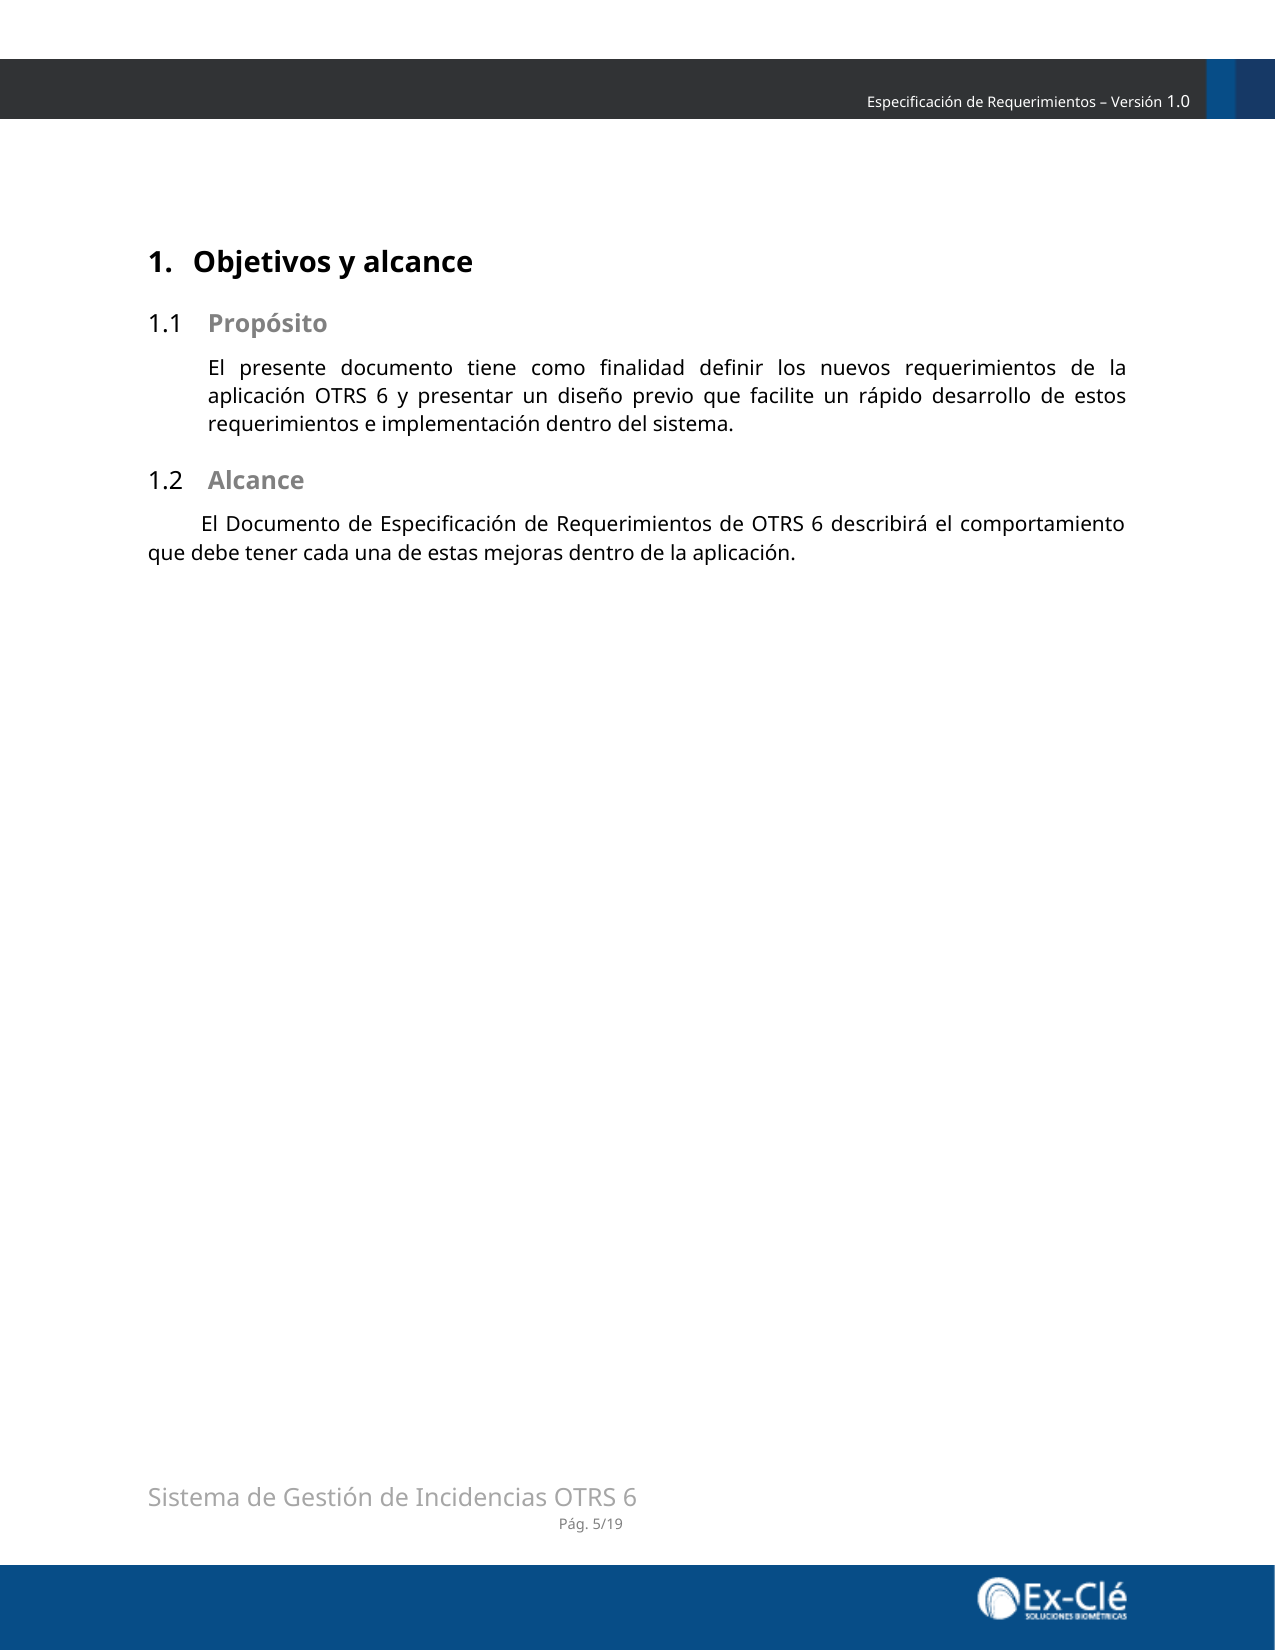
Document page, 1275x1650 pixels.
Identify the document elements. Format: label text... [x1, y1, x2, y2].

subtitle Objetivos y alcance [148, 241, 1127, 281]
text El Documento de Especificación de Requerimientos de OTRS 6 describirá el comportamiento que debe tener cada una de estas mejoras dentro de la aplicación. [148, 509, 1127, 566]
picture [0, 1565, 1275, 1650]
picture [0, 59, 1275, 119]
text El presente documento tiene como finalidad definir los nuevos requerimientos de la aplicación OTRS 6 y presentar un diseño previo que facilite un rápido desarrollo de estos requerimientos e implementación dentro del sistema. [208, 353, 1127, 438]
subtitle Alcance [148, 463, 1127, 497]
subtitle Propósito [148, 306, 1127, 340]
